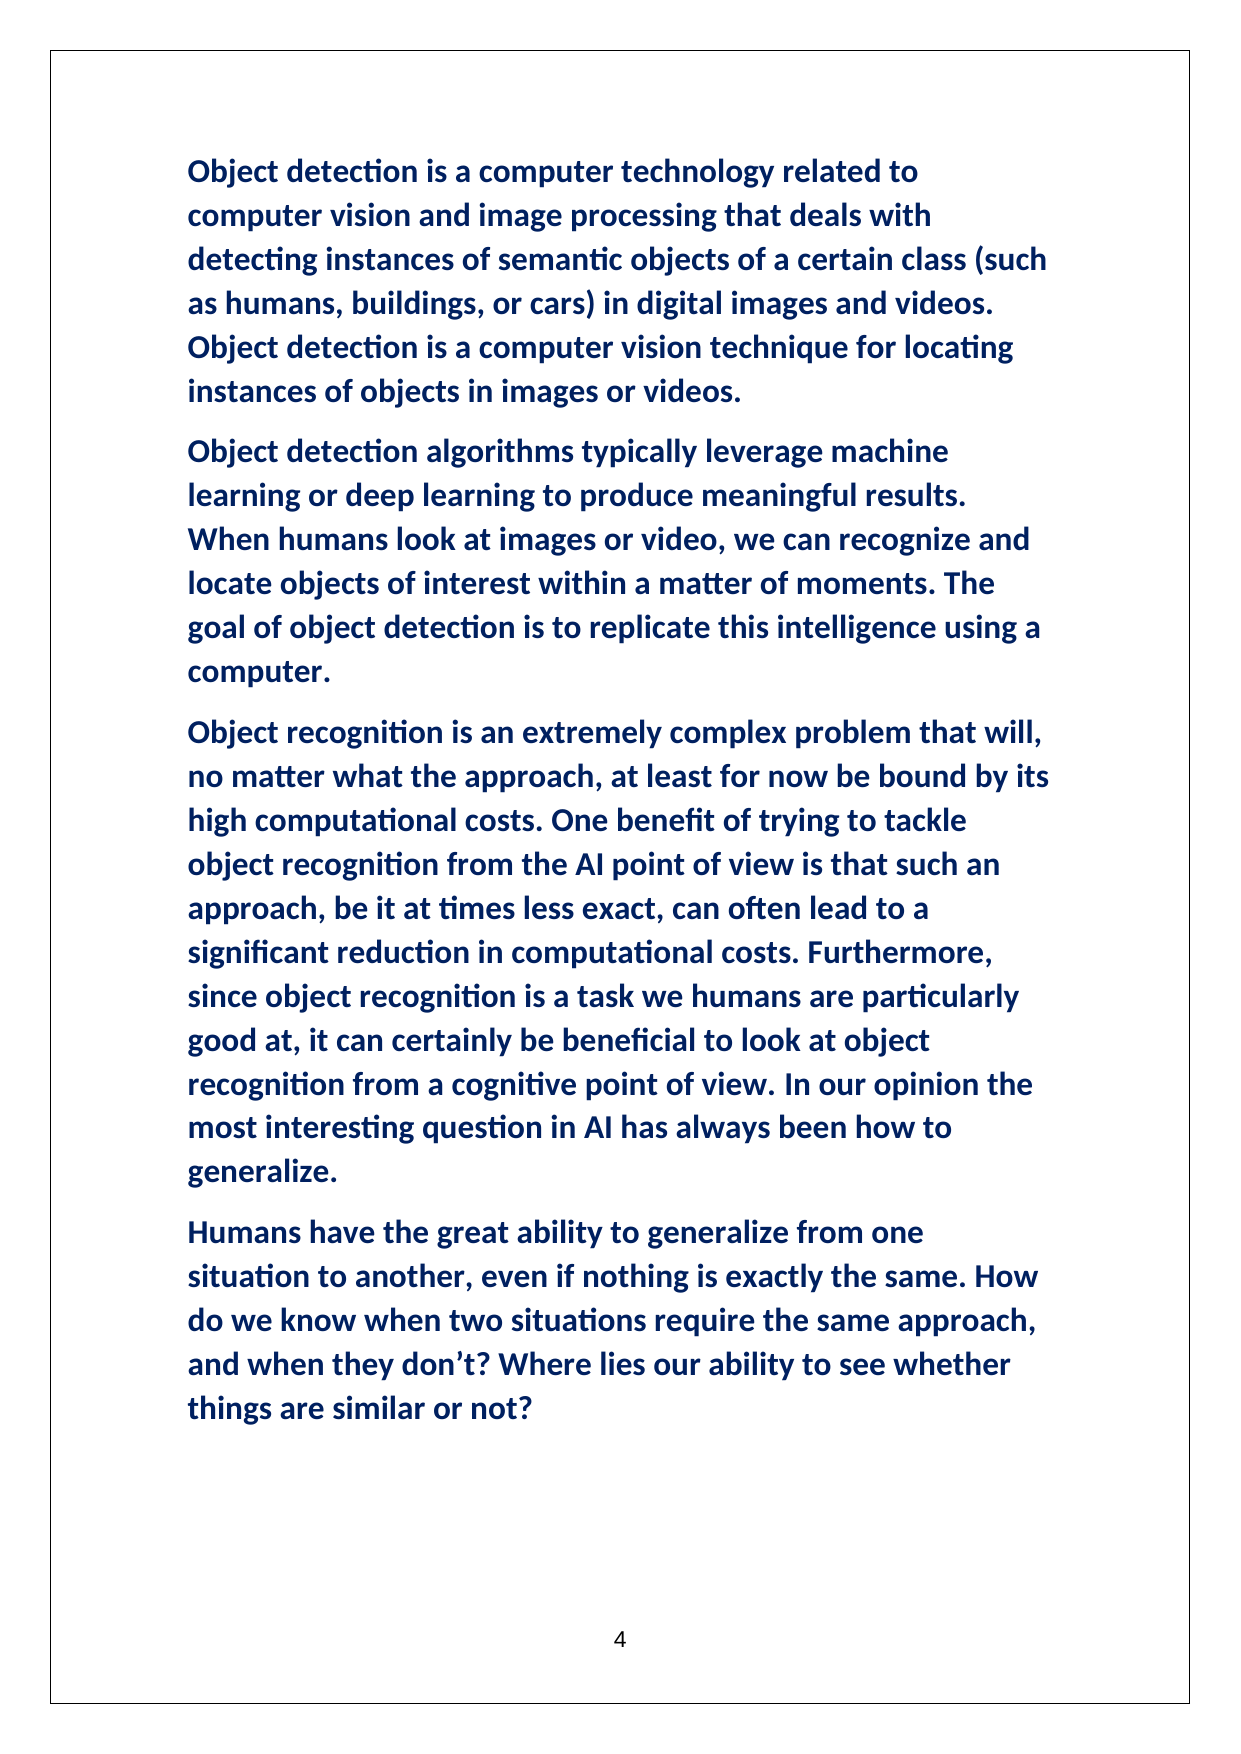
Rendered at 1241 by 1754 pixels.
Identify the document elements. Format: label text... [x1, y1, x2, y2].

text Humans have the great ability to generalize from one situation to another, even if nothing is exactly the same. How do we know when two situations require the same approach, and when they don’t? Where lies our ability to see whether things are similar or not? [187, 1211, 1053, 1428]
text Object detection algorithms typically leverage machine learning or deep learning to produce meaningful results. When humans look at images or video, we can recognize and locate objects of interest within a matter of moments. The goal of object detection is to replicate this intelligence using a computer. [187, 430, 1053, 691]
text Object recognition is an extremely complex problem that will, no matter what the approach, at least for now be bound by its high computational costs. One benefit of trying to tackle object recognition from the AI point of view is that such an approach, be it at times less exact, can often lead to a significant reduction in computational costs. Furthermore, since object recognition is a task we humans are particularly good at, it can certainly be beneficial to look at object recognition from a cognitive point of view. In our opinion the most interesting question in AI has always been how to generalize. [187, 711, 1053, 1191]
text Object detection is a computer technology related to computer vision and image processing that deals with detecting instances of semantic objects of a certain class (such as humans, buildings, or cars) in digital images and videos. Object detection is a computer vision technique for locating instances of objects in images or videos. [187, 150, 1053, 411]
